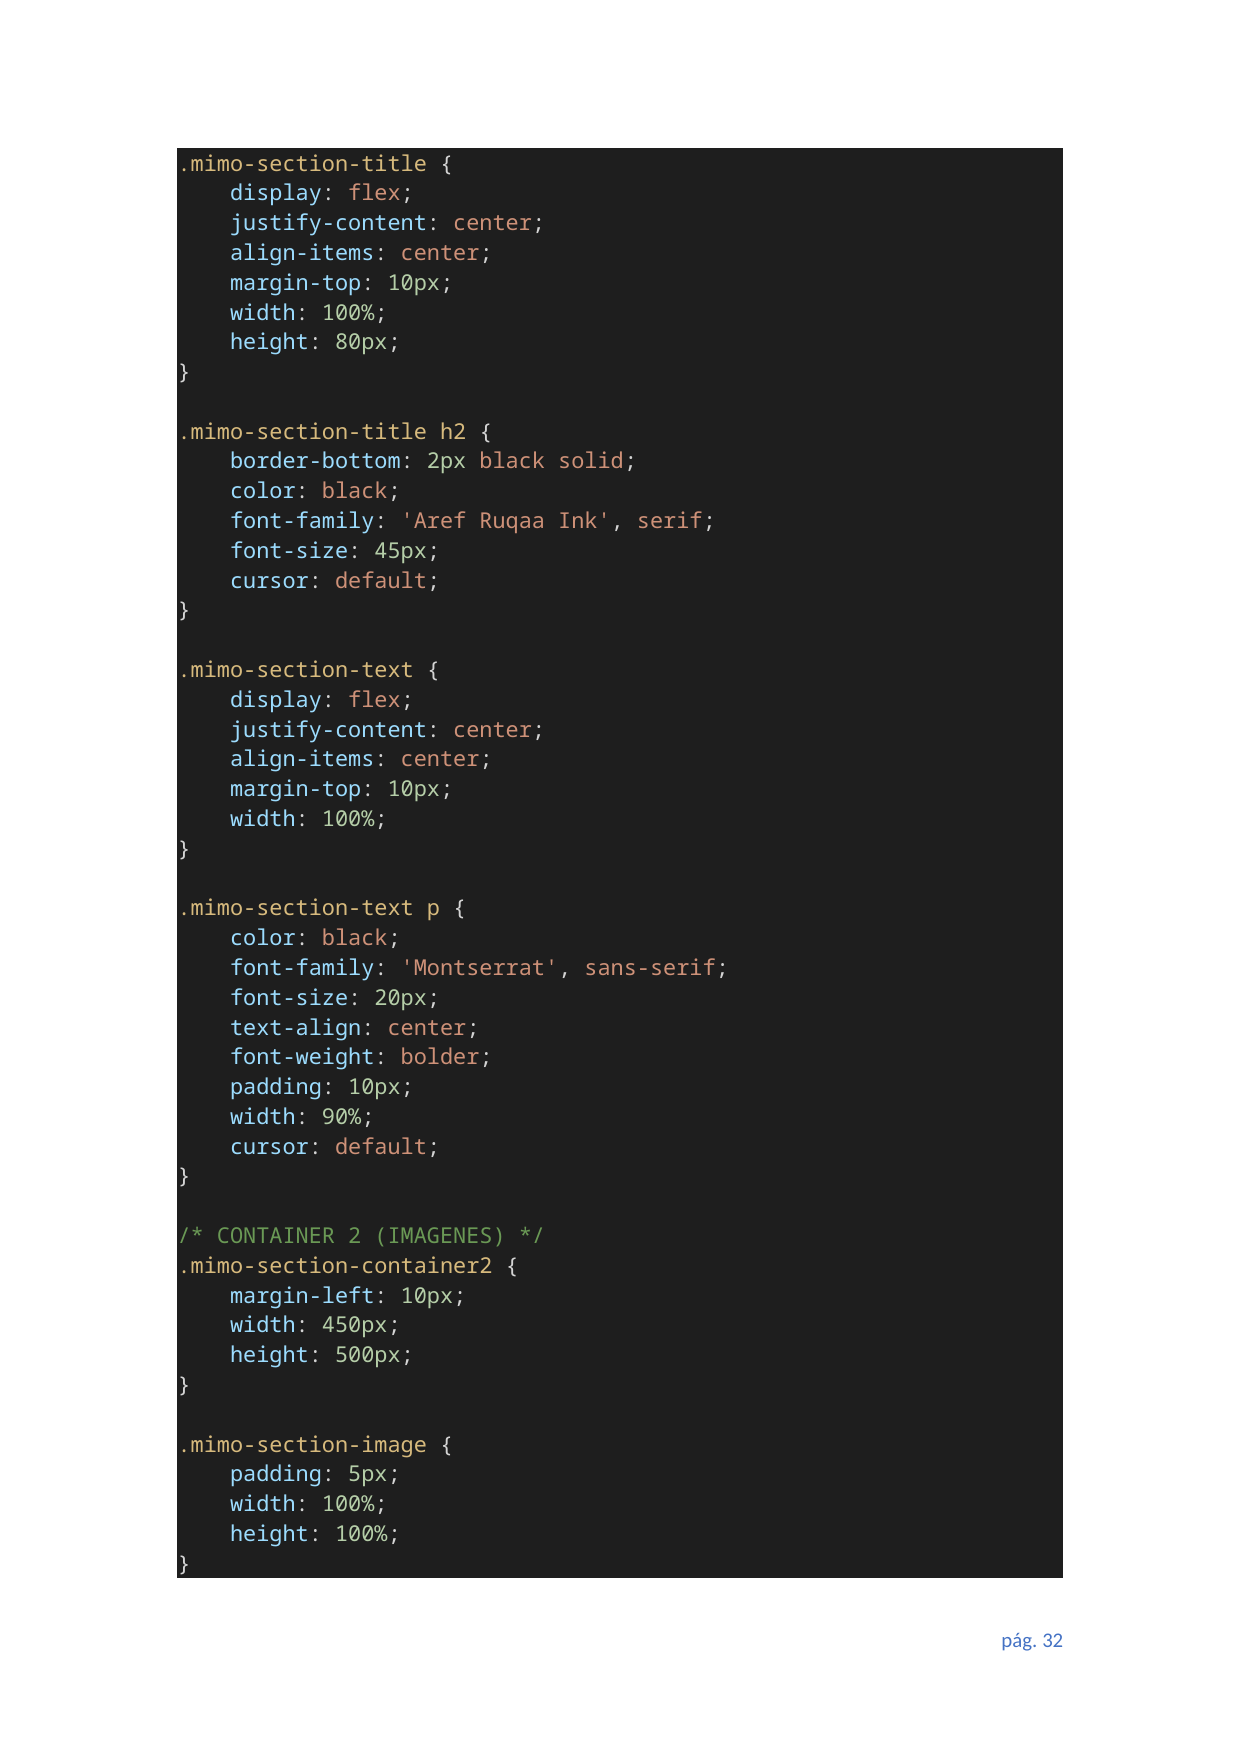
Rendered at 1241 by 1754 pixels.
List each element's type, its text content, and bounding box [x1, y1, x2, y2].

text } [177, 1548, 1063, 1578]
text width: 90%; [177, 1101, 1063, 1131]
text align-items: center; [177, 237, 1063, 267]
text margin-left: 10px; [177, 1280, 1063, 1309]
text padding: 10px; [177, 1071, 1063, 1101]
text } [177, 1369, 1063, 1399]
text } [177, 356, 1063, 386]
text height: 100%; [177, 1518, 1063, 1548]
text } [177, 833, 1063, 863]
text width: 450px; [177, 1309, 1063, 1339]
text .mimo-section-text p { [177, 892, 1063, 922]
text color: black; [177, 475, 1063, 505]
text color: black; [177, 922, 1063, 952]
text /* CONTAINER 2 (IMAGENES) */ [177, 1220, 1063, 1250]
text justify-content: center; [177, 207, 1063, 237]
text padding: 5px; [177, 1458, 1063, 1488]
text width: 100%; [177, 1488, 1063, 1518]
text font-family: 'Montserrat', sans-serif; [177, 952, 1063, 982]
text .mimo-section-text { [177, 654, 1063, 684]
text } [177, 1161, 1063, 1190]
text border-bottom: 2px black solid; [177, 446, 1063, 475]
text text-align: center; [177, 1012, 1063, 1041]
text margin-top: 10px; [177, 267, 1063, 297]
text margin-top: 10px; [177, 773, 1063, 803]
text .mimo-section-container2 { [177, 1250, 1063, 1280]
text font-size: 45px; [177, 535, 1063, 565]
text cursor: default; [177, 1131, 1063, 1161]
text height: 80px; [177, 326, 1063, 356]
text font-family: 'Aref Ruqaa Ink', serif; [177, 505, 1063, 535]
text display: flex; [177, 684, 1063, 714]
text display: flex; [177, 177, 1063, 207]
text font-size: 20px; [177, 982, 1063, 1012]
text .mimo-section-title { [177, 148, 1063, 177]
text width: 100%; [177, 297, 1063, 326]
text justify-content: center; [177, 714, 1063, 743]
text .mimo-section-title h2 { [177, 416, 1063, 446]
text .mimo-section-image { [177, 1429, 1063, 1458]
text cursor: default; [177, 565, 1063, 594]
text width: 100%; [177, 803, 1063, 833]
text align-items: center; [177, 743, 1063, 773]
text height: 500px; [177, 1339, 1063, 1369]
text font-weight: bolder; [177, 1041, 1063, 1071]
text } [177, 594, 1063, 624]
